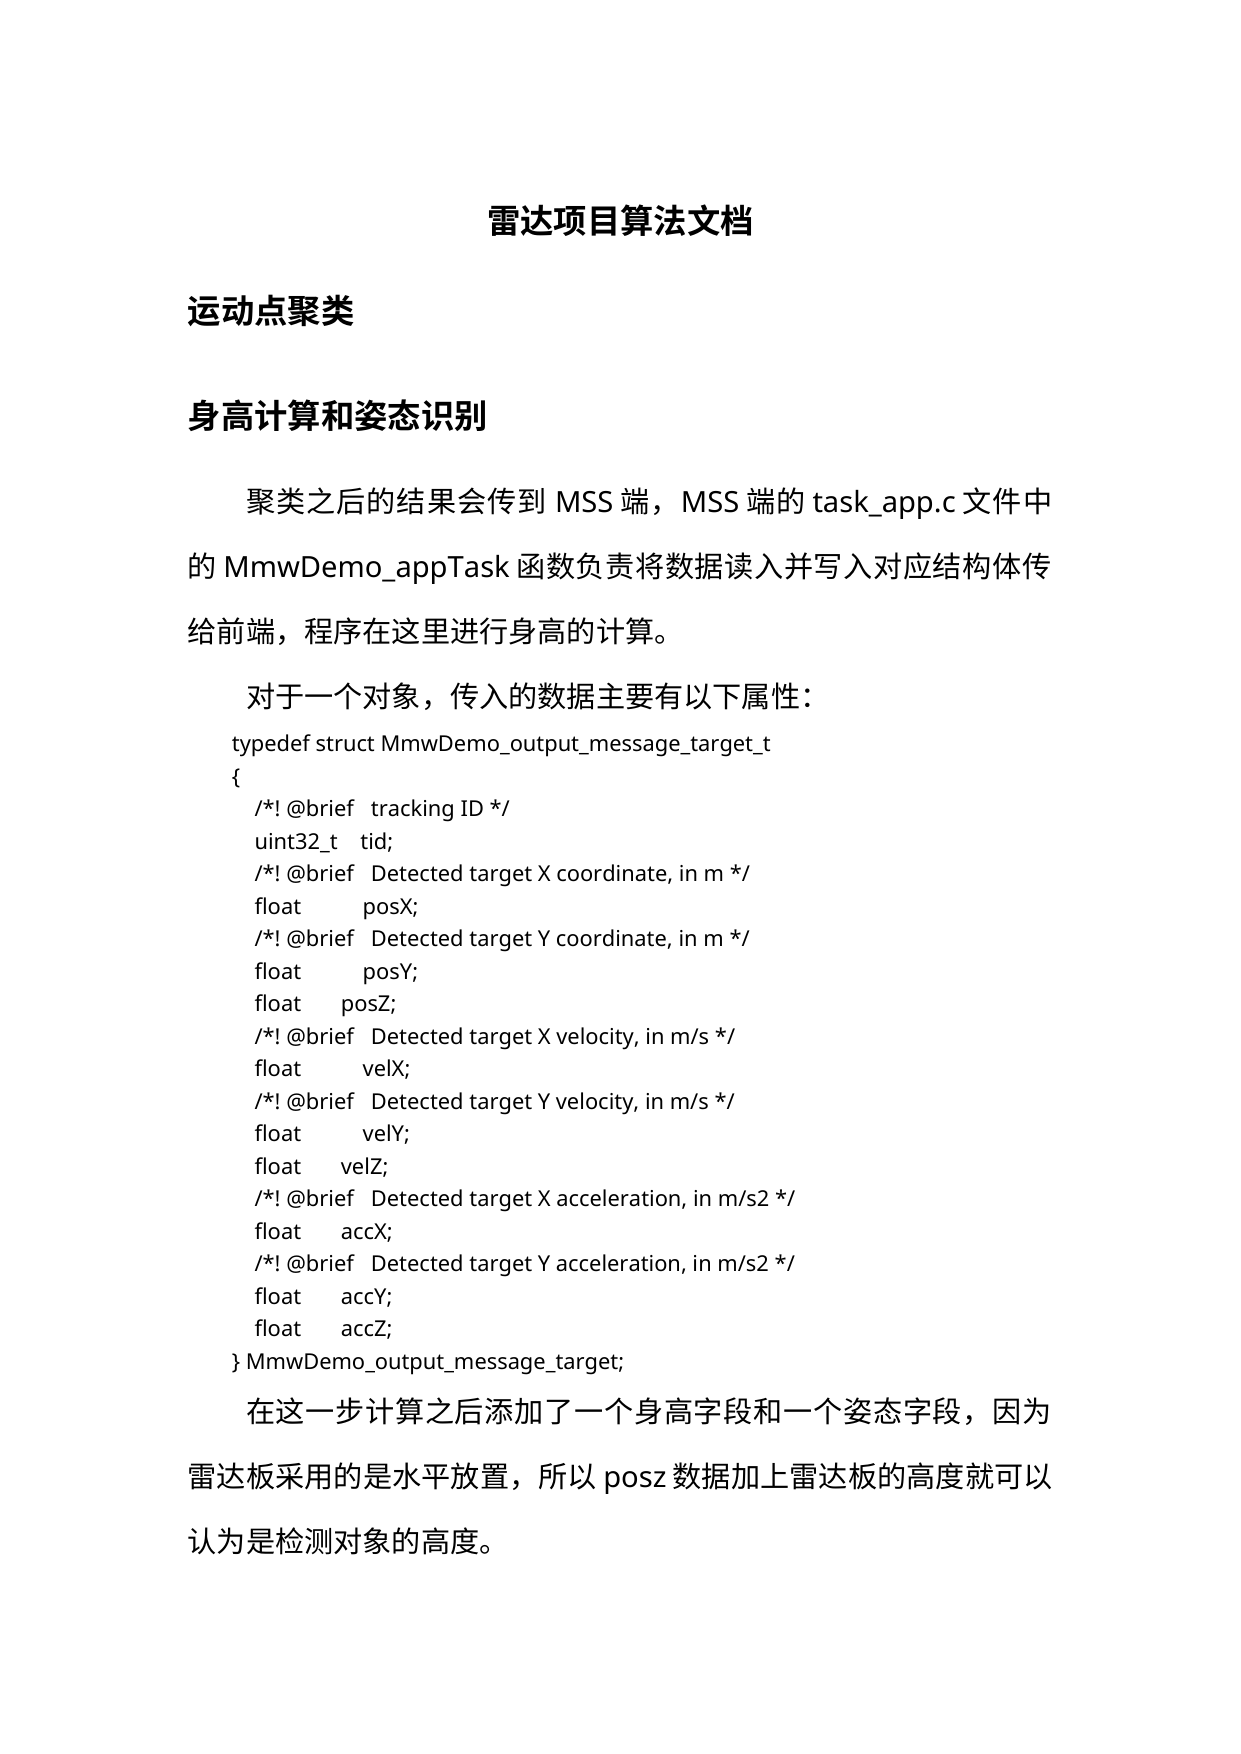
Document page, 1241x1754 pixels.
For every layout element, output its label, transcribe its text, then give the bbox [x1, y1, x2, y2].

text { [232, 759, 1053, 792]
text /*! @brief Detected target Y coordinate, in m */ [232, 922, 1053, 954]
text /*! @brief Detected target X coordinate, in m */ [232, 857, 1053, 889]
text float accY; [232, 1279, 1053, 1312]
text /*! @brief tracking ID */ [232, 792, 1053, 824]
text float velX; [232, 1052, 1053, 1084]
text uint32_t tid; [232, 824, 1053, 857]
text 对于一个对象，传入的数据主要有以下属性： [187, 662, 1053, 727]
text float accZ; [232, 1312, 1053, 1344]
text float posX; [232, 889, 1053, 922]
text } MmwDemo_output_message_target; [232, 1344, 1053, 1377]
title 雷达项目算法文档 [187, 187, 1053, 252]
subtitle 身高计算和姿态识别 [187, 381, 1053, 446]
text float velZ; [232, 1149, 1053, 1182]
text float posY; [232, 954, 1053, 987]
text /*! @brief Detected target Y velocity, in m/s */ [232, 1084, 1053, 1117]
text /*! @brief Detected target Y acceleration, in m/s2 */ [232, 1247, 1053, 1279]
text float accX; [232, 1214, 1053, 1247]
text typedef struct MmwDemo_output_message_target_t [232, 727, 1053, 759]
text /*! @brief Detected target X velocity, in m/s */ [232, 1019, 1053, 1052]
text /*! @brief Detected target X acceleration, in m/s2 */ [232, 1182, 1053, 1214]
text 在这一步计算之后添加了一个身高字段和一个姿态字段，因为雷达板采用的是水平放置，所以posz数据加上雷达板的高度就可以认为是检测对象的高度。 [187, 1377, 1053, 1572]
subtitle 运动点聚类 [187, 277, 1053, 342]
text 聚类之后的结果会传到MSS端，MSS端的task_app.c文件中的MmwDemo_appTask函数负责将数据读入并写入对应结构体传给前端，程序在这里进行身高的计算。 [187, 467, 1053, 662]
text float posZ; [232, 987, 1053, 1019]
text float velY; [232, 1117, 1053, 1149]
